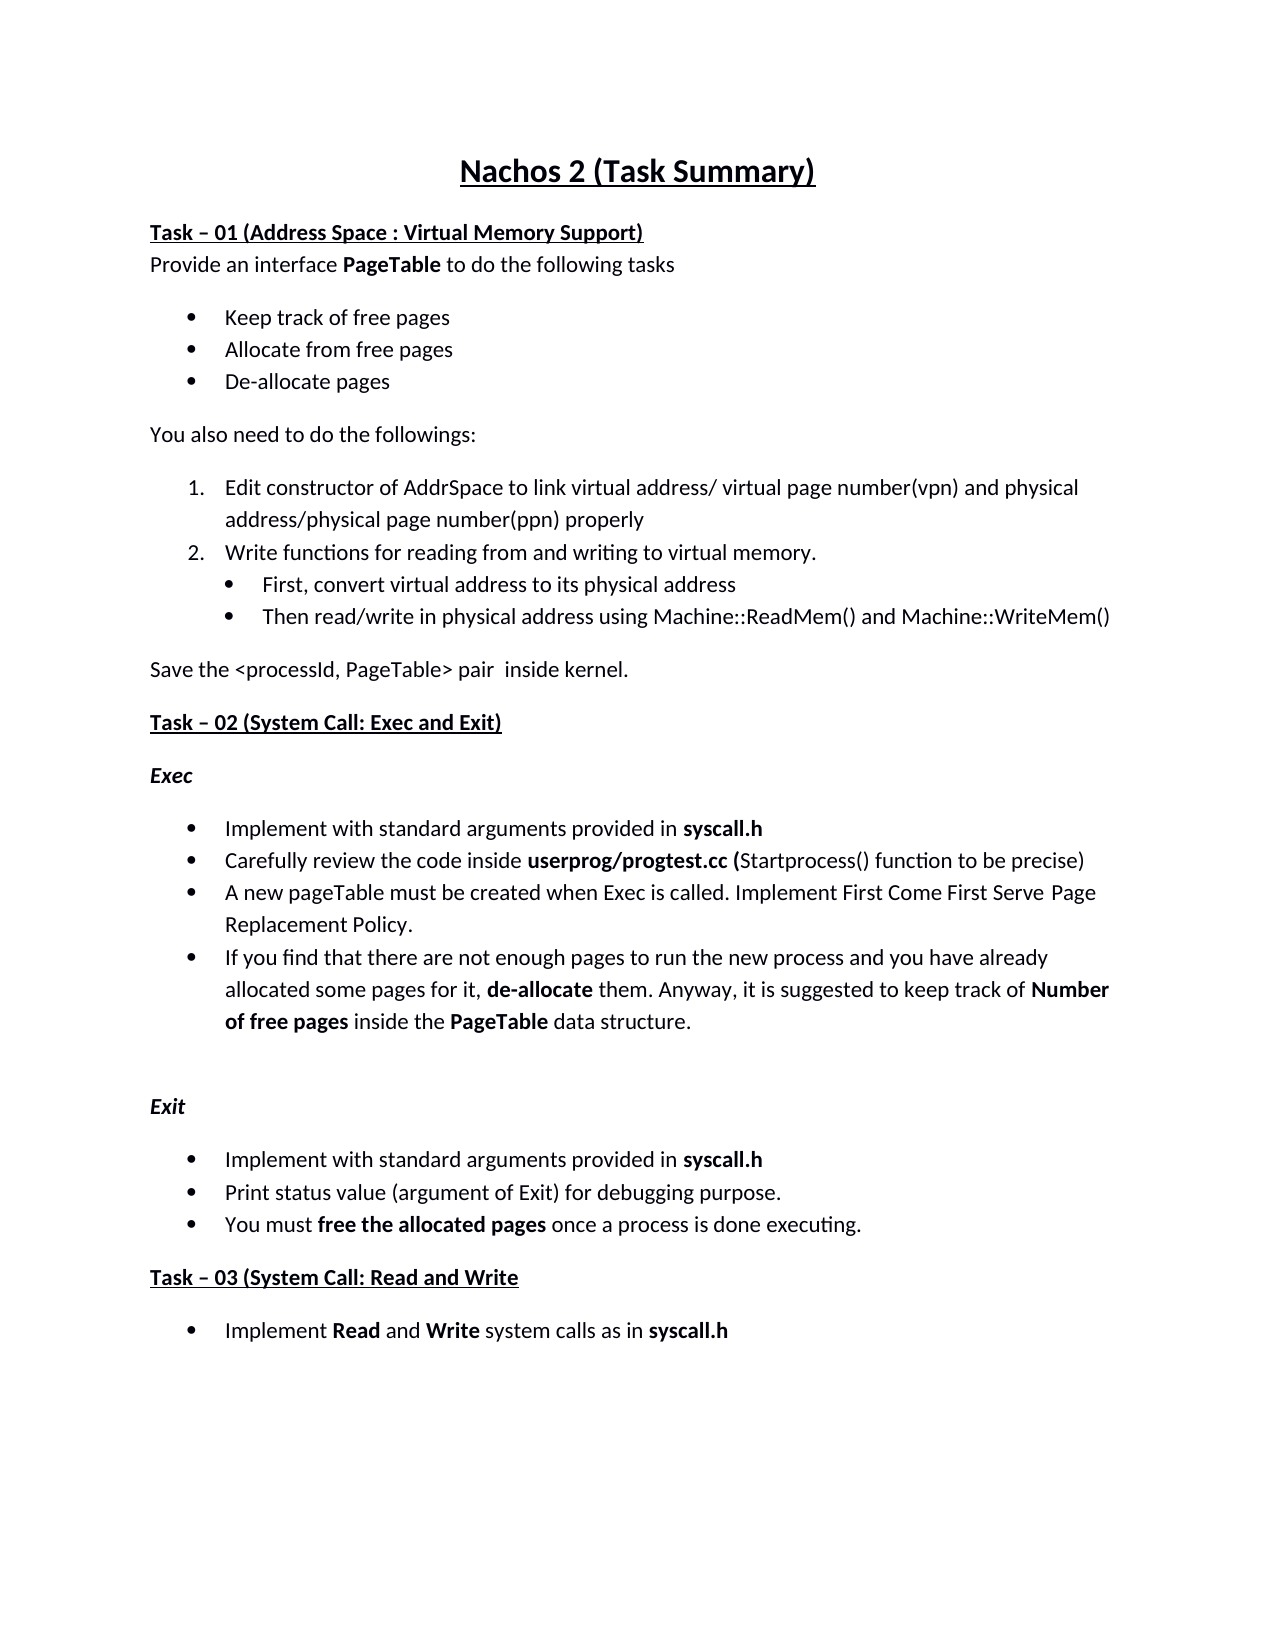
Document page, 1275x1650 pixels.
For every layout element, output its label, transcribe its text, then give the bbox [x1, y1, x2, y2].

text You also need to do the followings: [150, 420, 1125, 448]
text Task – 02 (System Call: Exec and Exit) [150, 708, 1125, 736]
list First, convert virtual address to its physical address [225, 570, 1125, 598]
list Implement with standard arguments provided in syscall.h [187, 814, 1125, 842]
list Then read/write in physical address using Machine::ReadMem() and Machine::WriteMem() [225, 602, 1125, 630]
list De-allocate pages [187, 367, 1125, 395]
list Allocate from free pages [187, 335, 1125, 363]
list Implement with standard arguments provided in syscall.h [187, 1145, 1125, 1173]
text Exec [150, 761, 1125, 789]
text Task – 03 (System Call: Read and Write [150, 1263, 1125, 1291]
text Exit [150, 1092, 1125, 1120]
list You must free the allocated pages once a process is done executing. [187, 1210, 1125, 1238]
text Nachos 2 (Task Summary) [150, 150, 1125, 191]
text Task – 01 (Address Space : Virtual Memory Support) Provide an interface PageTable to do the following tasks [150, 218, 1125, 278]
list Keep track of free pages [187, 303, 1125, 331]
list A new pageTable must be created when Exec is called. Implement First Come First Serve Page Replacement Policy. [187, 878, 1125, 939]
list Carefully review the code inside userprog/progtest.cc (Startprocess() function to be precise) [187, 846, 1125, 874]
list Edit constructor of AddrSpace to link virtual address/ virtual page number(vpn) and physical address/physical page number(ppn) properly [187, 473, 1125, 533]
list Implement Read and Write system calls as in syscall.h [187, 1316, 1125, 1376]
list Write functions for reading from and writing to virtual memory. [187, 538, 1125, 566]
text Save the <processId, PageTable> pair inside kernel. [150, 655, 1125, 683]
list If you find that there are not enough pages to run the new process and you have already allocated some pages for it, de-allocate them. Anyway, it is suggested to keep track of Number of free pages inside the PageTable data structure. [187, 943, 1125, 1035]
list Print status value (argument of Exit) for debugging purpose. [187, 1178, 1125, 1206]
